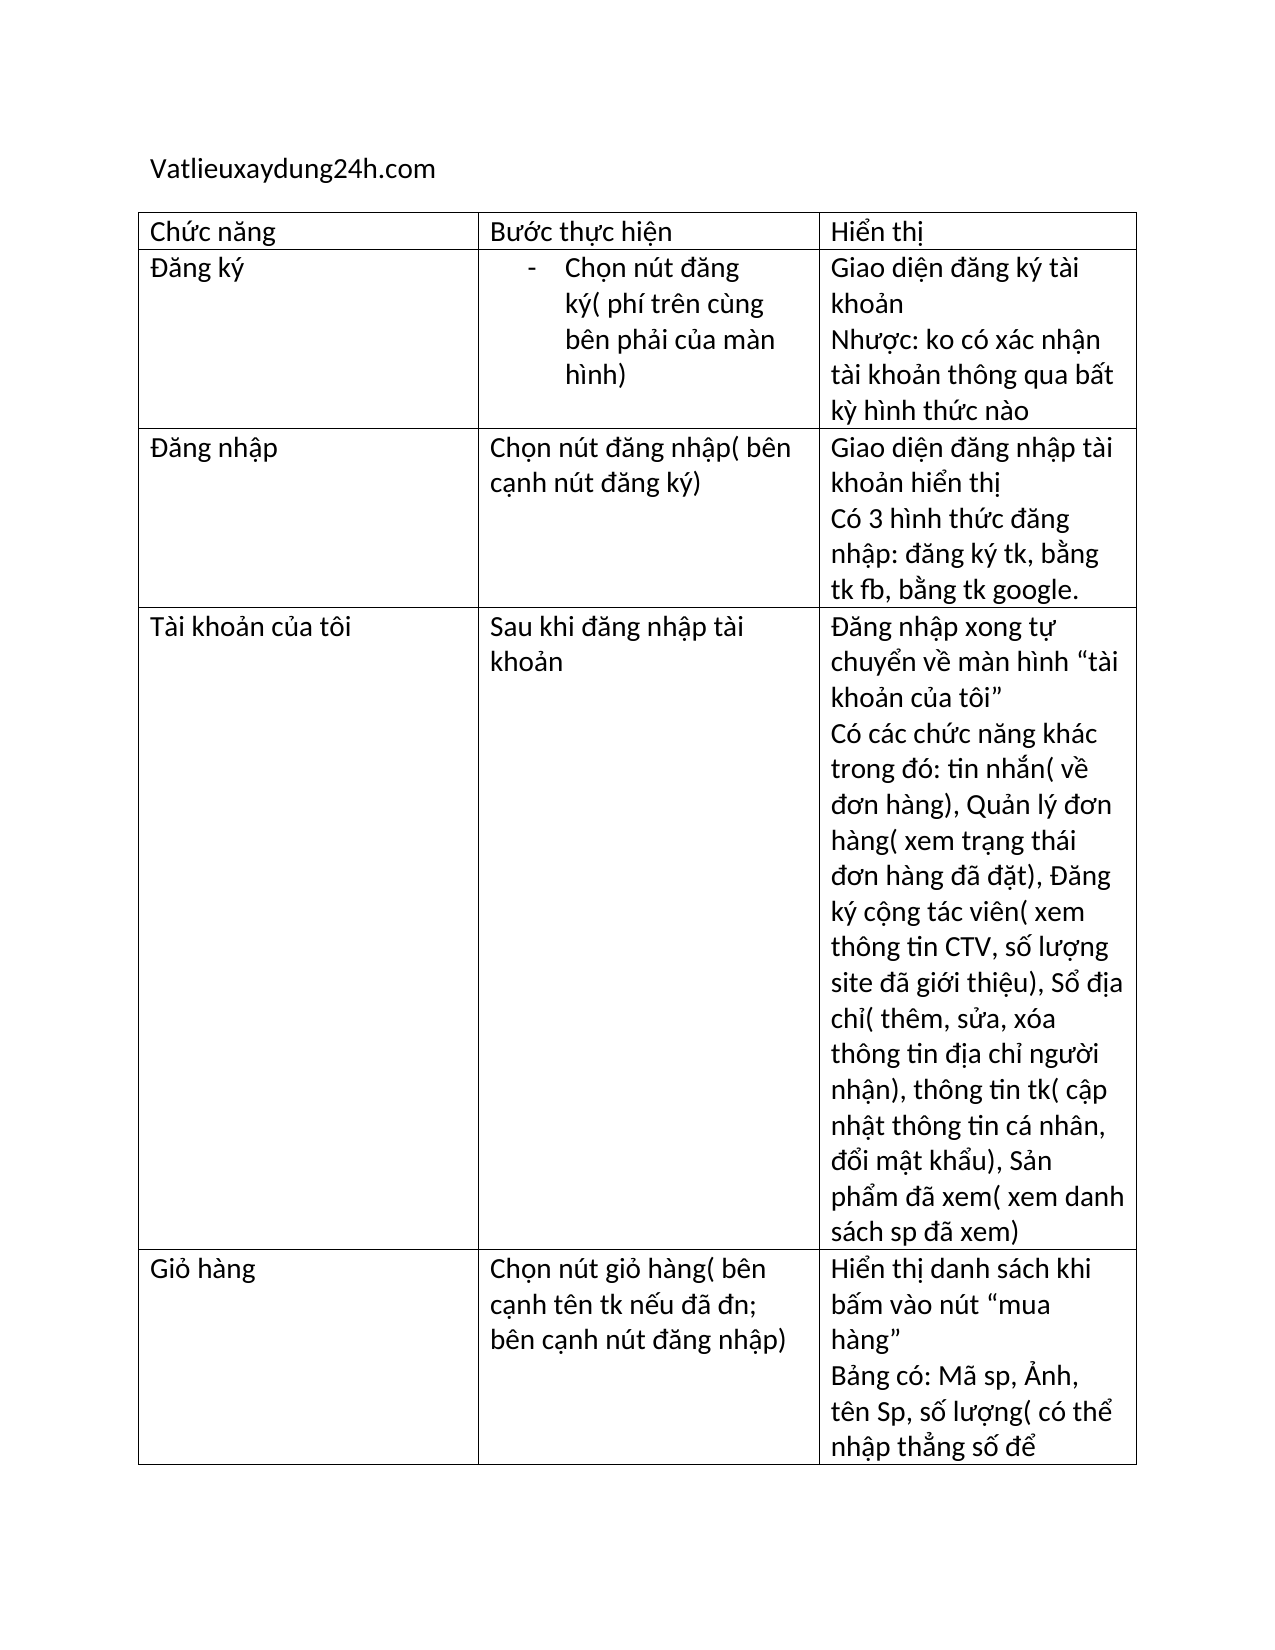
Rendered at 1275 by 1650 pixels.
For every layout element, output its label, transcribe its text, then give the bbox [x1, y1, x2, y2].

table_cell Chọn nút đăng nhập( bên cạnh nút đăng ký) [479, 429, 819, 607]
table_cell Chọn nút đăng ký( phí trên cùng bên phải của màn hình) [479, 250, 819, 428]
table_cell Giao diện đăng nhập tài khoản hiển thị Có 3 hình thức đăng nhập: đăng ký tk, bằng tk fb, bằng tk google. [820, 429, 1136, 607]
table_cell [479, 1250, 819, 1464]
table_header Chức năng [139, 213, 478, 248]
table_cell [820, 1250, 1136, 1464]
table_cell Đăng nhập xong tự chuyển về màn hình “tài khoản của tôi” Có các chức năng khác trong đó: tin nhắn( về đơn hàng), Quản lý đơn hàng( xem trạng thái đơn hàng đã đặt), Đăng ký cộng tác viên( xem thông tin CTV, số lượng site đã giới thiệu), Sổ địa chỉ( thêm, sửa, xóa thông tin địa chỉ người nhận), thông tin tk( cập nhật thông tin cá nhân, đổi mật khẩu), Sản phẩm đã xem( xem danh sách sp đã xem) [820, 608, 1136, 1249]
table_cell Giao diện đăng ký tài khoản Nhược: ko có xác nhận tài khoản thông qua bất kỳ hình thức nào [820, 250, 1136, 428]
text Vatlieuxaydung24h.com [150, 150, 1125, 186]
table_cell Đăng nhập [139, 429, 478, 607]
table_cell Đăng ký [139, 250, 478, 428]
table_cell Tài khoản của tôi [139, 608, 478, 1249]
table_cell Sau khi đăng nhập tài khoản [479, 608, 819, 1249]
table_header Bước thực hiện [479, 213, 819, 248]
table_cell Giỏ hàng [139, 1250, 478, 1464]
table_header Hiển thị [820, 213, 1136, 248]
